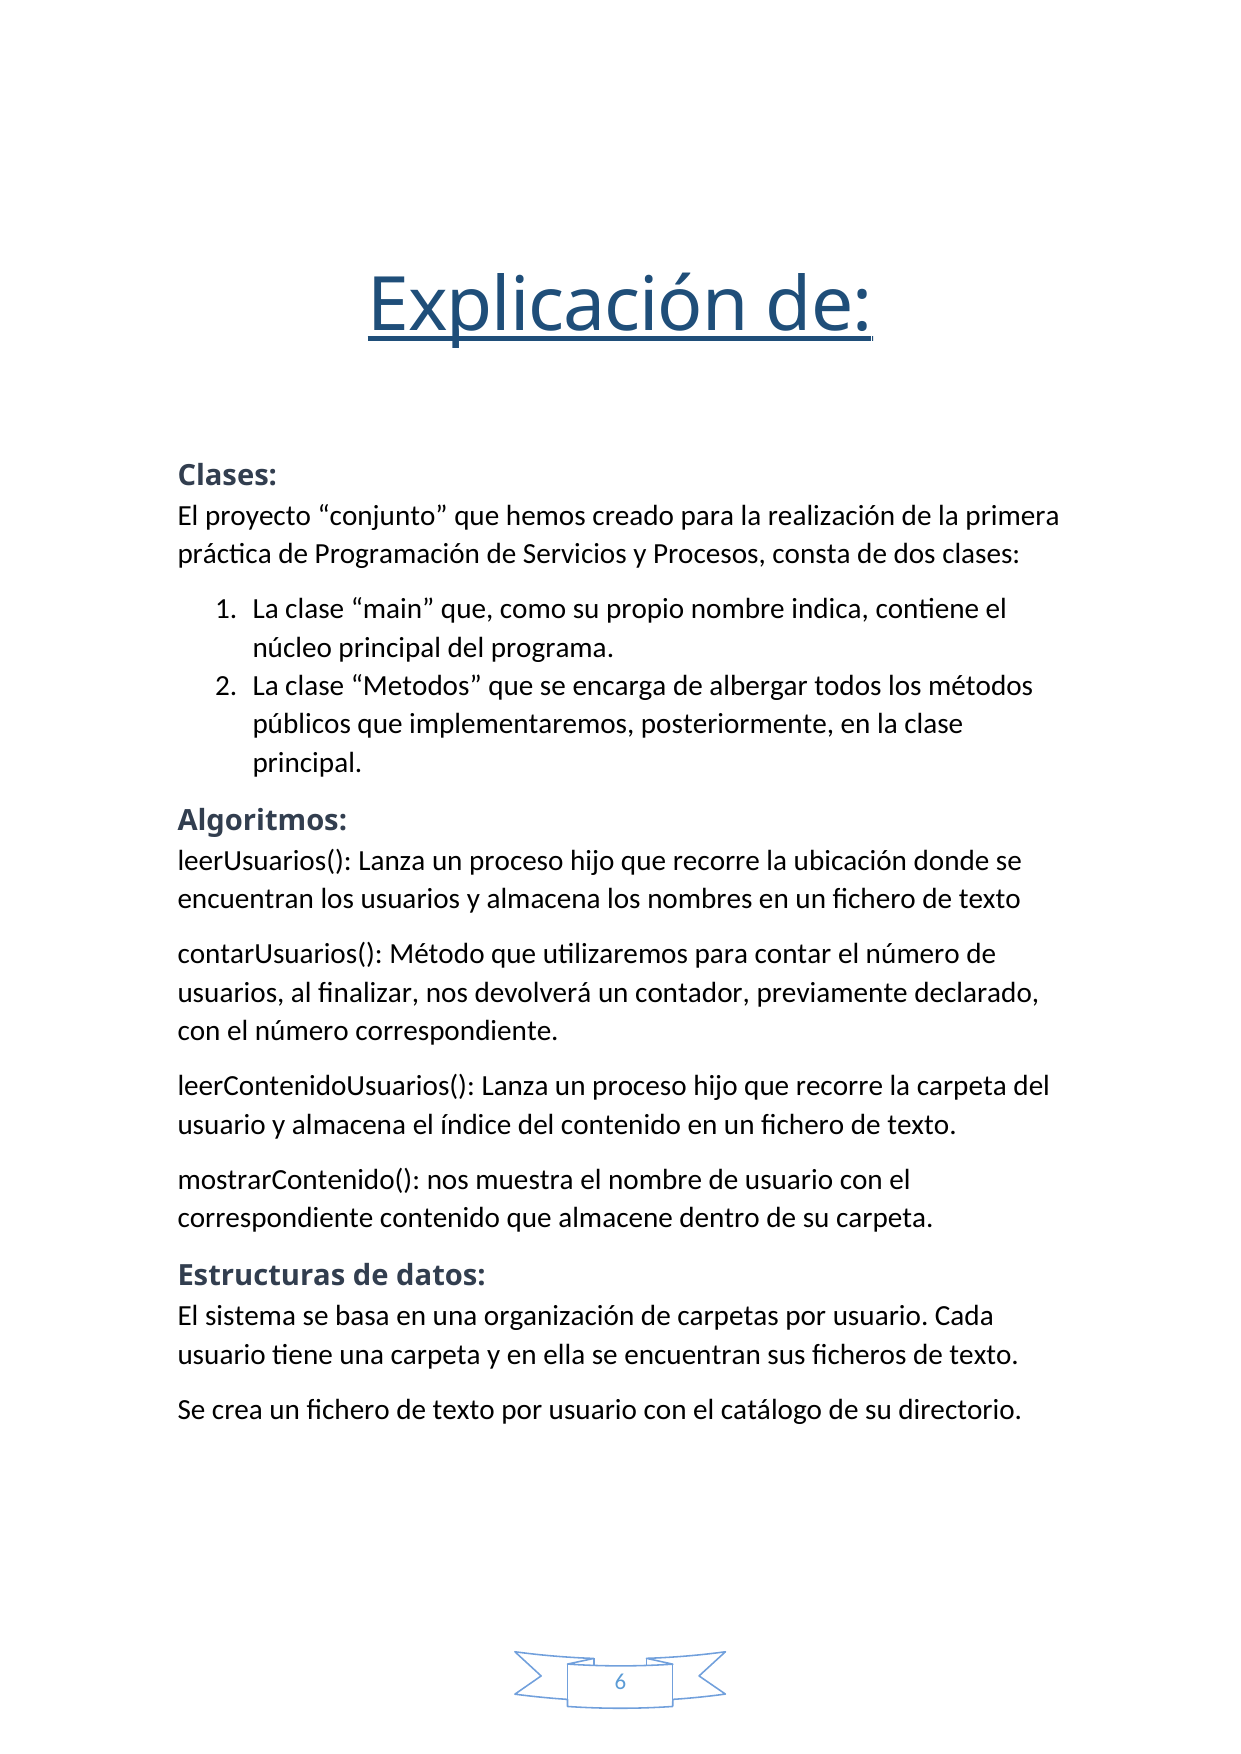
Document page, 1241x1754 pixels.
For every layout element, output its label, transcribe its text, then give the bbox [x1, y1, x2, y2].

text El proyecto “conjunto” que hemos creado para la realización de la primera práctica de Programación de Servicios y Procesos, consta de dos clases: [177, 497, 1063, 571]
subtitle Clases: [177, 454, 1063, 494]
text mostrarContenido(): nos muestra el nombre de usuario con el correspondiente contenido que almacene dentro de su carpeta. [177, 1161, 1063, 1235]
text leerContenidoUsuarios(): Lanza un proceso hijo que recorre la carpeta del usuario y almacena el índice del contenido en un fichero de texto. [177, 1067, 1063, 1142]
list La clase “main” que, como su propio nombre indica, contiene el núcleo principal del programa. [215, 590, 1063, 664]
subtitle Estructuras de datos: [177, 1254, 1063, 1294]
text contarUsuarios(): Método que utilizaremos para contar el número de usuarios, al finalizar, nos devolverá un contador, previamente declarado, con el número correspondiente. [177, 936, 1063, 1048]
text leerUsuarios(): Lanza un proceso hijo que recorre la ubicación donde se encuentran los usuarios y almacena los nombres en un fichero de texto [177, 842, 1063, 916]
text El sistema se basa en una organización de carpetas por usuario. Cada usuario tiene una carpeta y en ella se encuentran sus ficheros de texto. [177, 1297, 1063, 1371]
list La clase “Metodos” que se encarga de albergar todos los métodos públicos que implementaremos, posteriormente, en la clase principal. [215, 667, 1063, 780]
title Explicación de: [177, 250, 1063, 352]
subtitle Algoritmos: [177, 799, 1063, 839]
text Se crea un fichero de texto por usuario con el catálogo de su directorio. [177, 1391, 1063, 1427]
